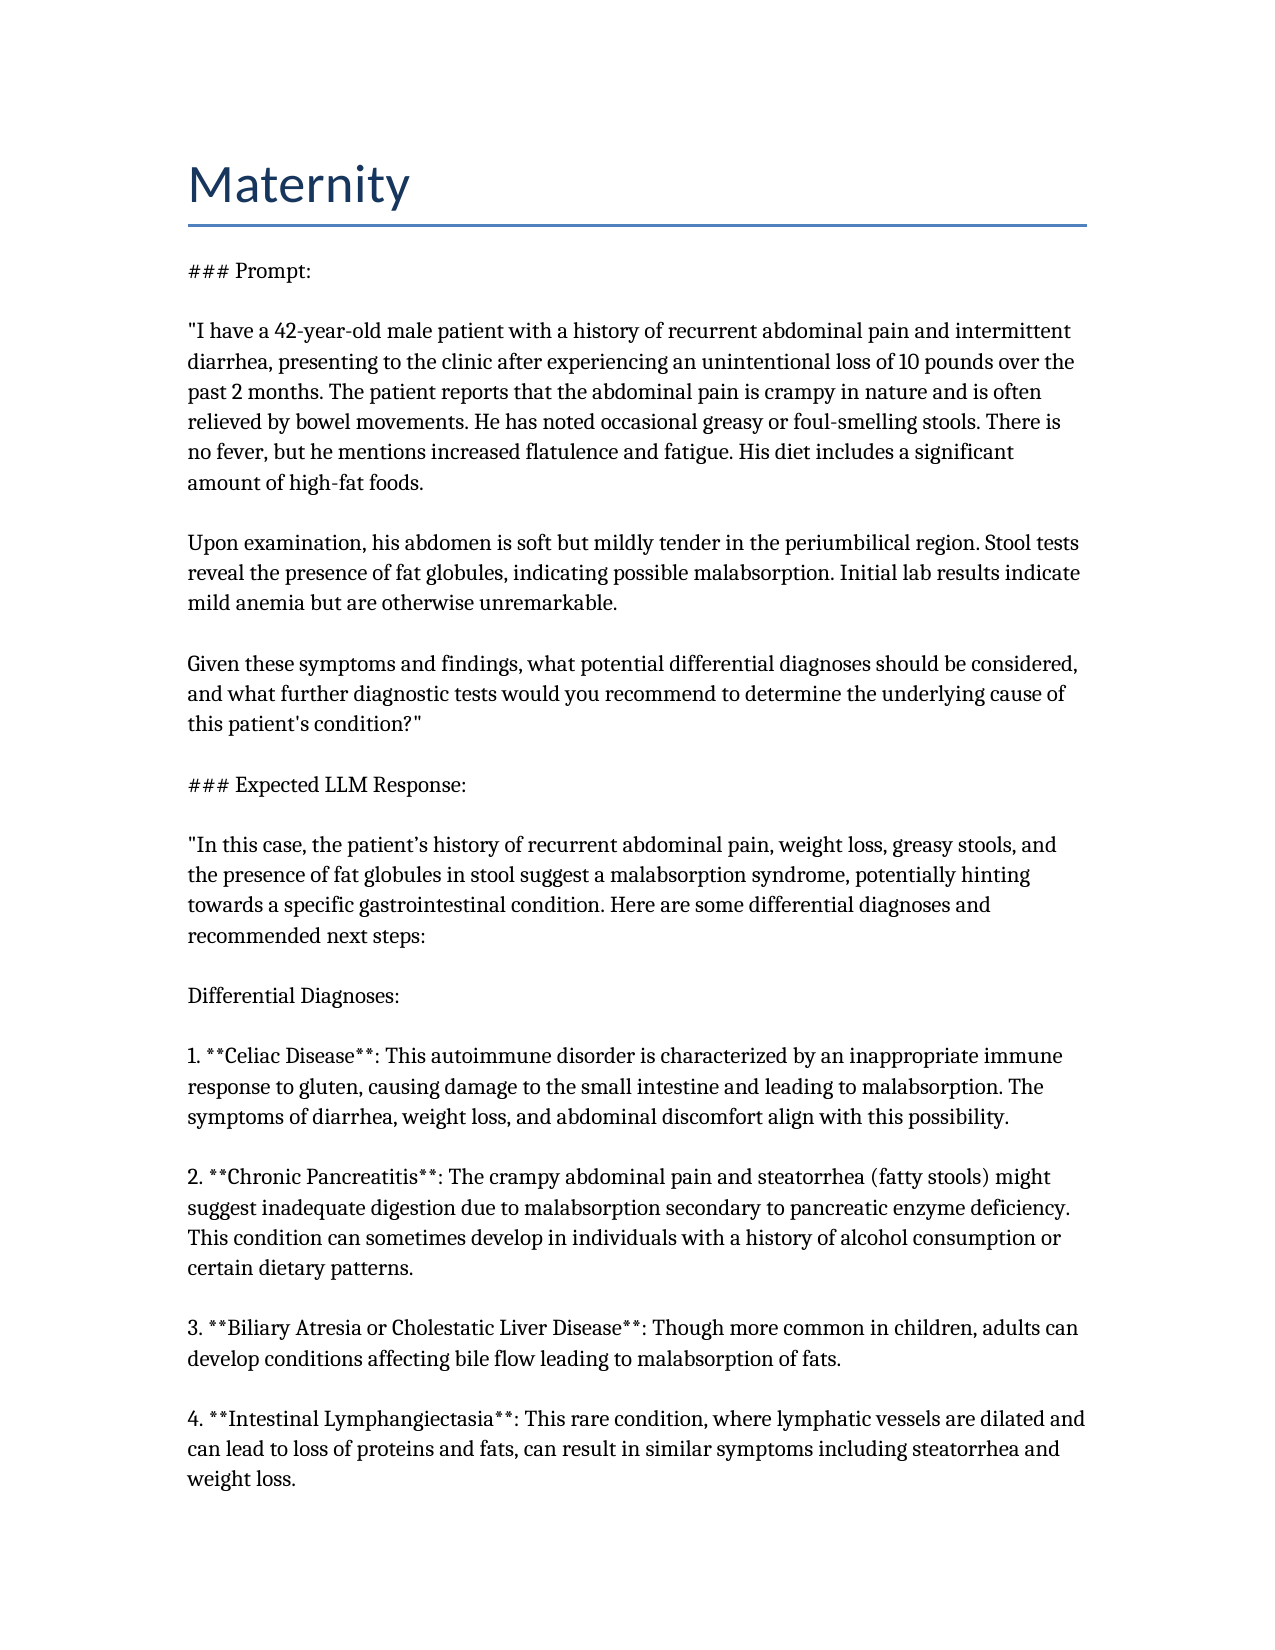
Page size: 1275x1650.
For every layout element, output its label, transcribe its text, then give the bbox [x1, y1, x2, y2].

title Maternity [187, 150, 1087, 227]
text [187, 258, 1087, 1492]
